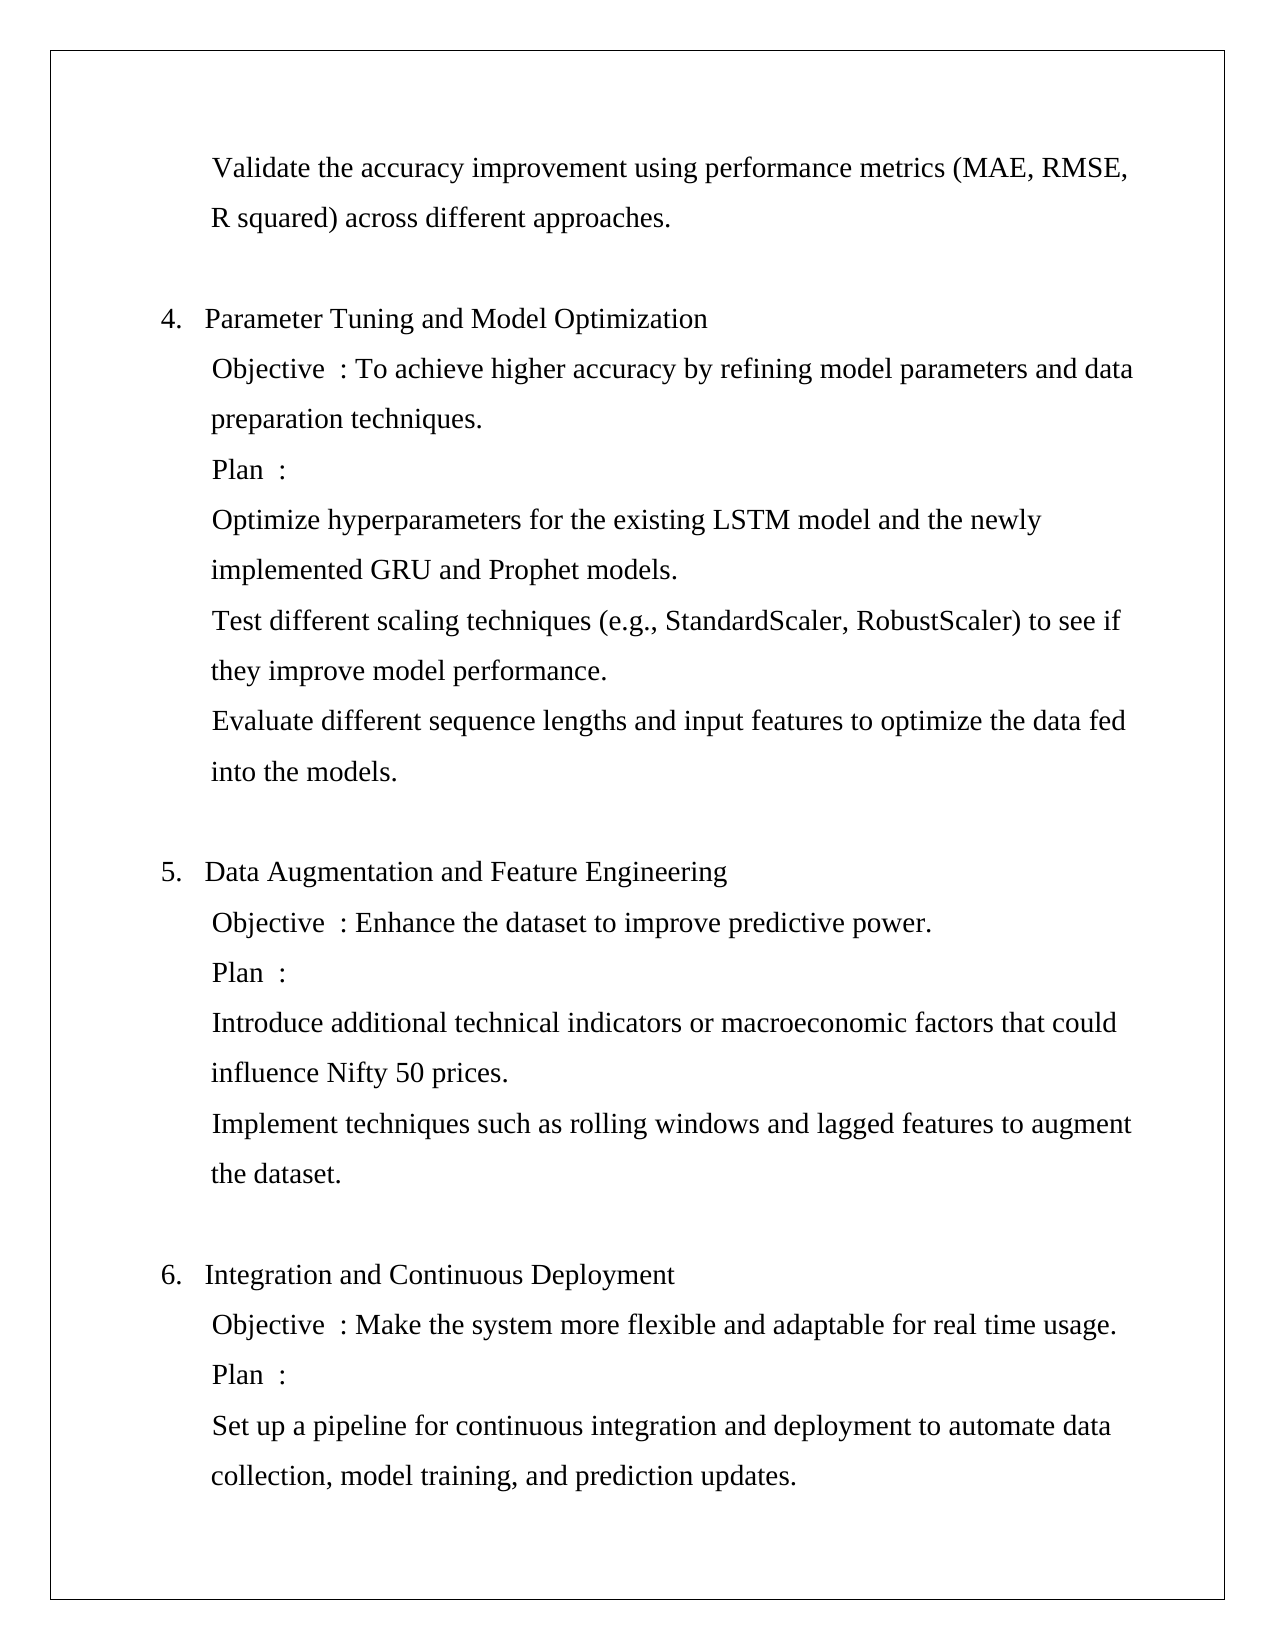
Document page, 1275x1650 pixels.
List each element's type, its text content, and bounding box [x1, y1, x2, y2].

subtitle Objective : Make the system more flexible and adaptable for real time usage. [161, 1307, 1135, 1341]
subtitle Test different scaling techniques (e.g., StandardScaler, RobustScaler) to see if they improve model performance. [161, 603, 1135, 687]
subtitle Implement techniques such as rolling windows and lagged features to augment the dataset. [161, 1106, 1135, 1190]
subtitle Evaluate different sequence lengths and input features to optimize the data fed into the models. [161, 703, 1135, 787]
subtitle Plan : [161, 1357, 1135, 1391]
subtitle Objective : To achieve higher accuracy by refining model parameters and data preparation techniques. [161, 351, 1135, 435]
subtitle Validate the accuracy improvement using performance metrics (MAE, RMSE, R squared) across different approaches. [161, 150, 1135, 234]
subtitle Set up a pipeline for continuous integration and deployment to automate data collection, model training, and prediction updates. [161, 1408, 1135, 1492]
subtitle Objective : Enhance the dataset to improve predictive power. [161, 905, 1135, 938]
subtitle Plan : [161, 955, 1135, 988]
subtitle 6. Integration and Continuous Deployment [161, 1257, 1135, 1290]
subtitle 5. Data Augmentation and Feature Engineering [161, 854, 1135, 888]
subtitle Introduce additional technical indicators or macroeconomic factors that could influence Nifty 50 prices. [161, 1005, 1135, 1089]
subtitle Optimize hyperparameters for the existing LSTM model and the newly implemented GRU and Prophet models. [161, 502, 1135, 586]
subtitle 4. Parameter Tuning and Model Optimization [161, 301, 1135, 334]
subtitle Plan : [161, 452, 1135, 485]
